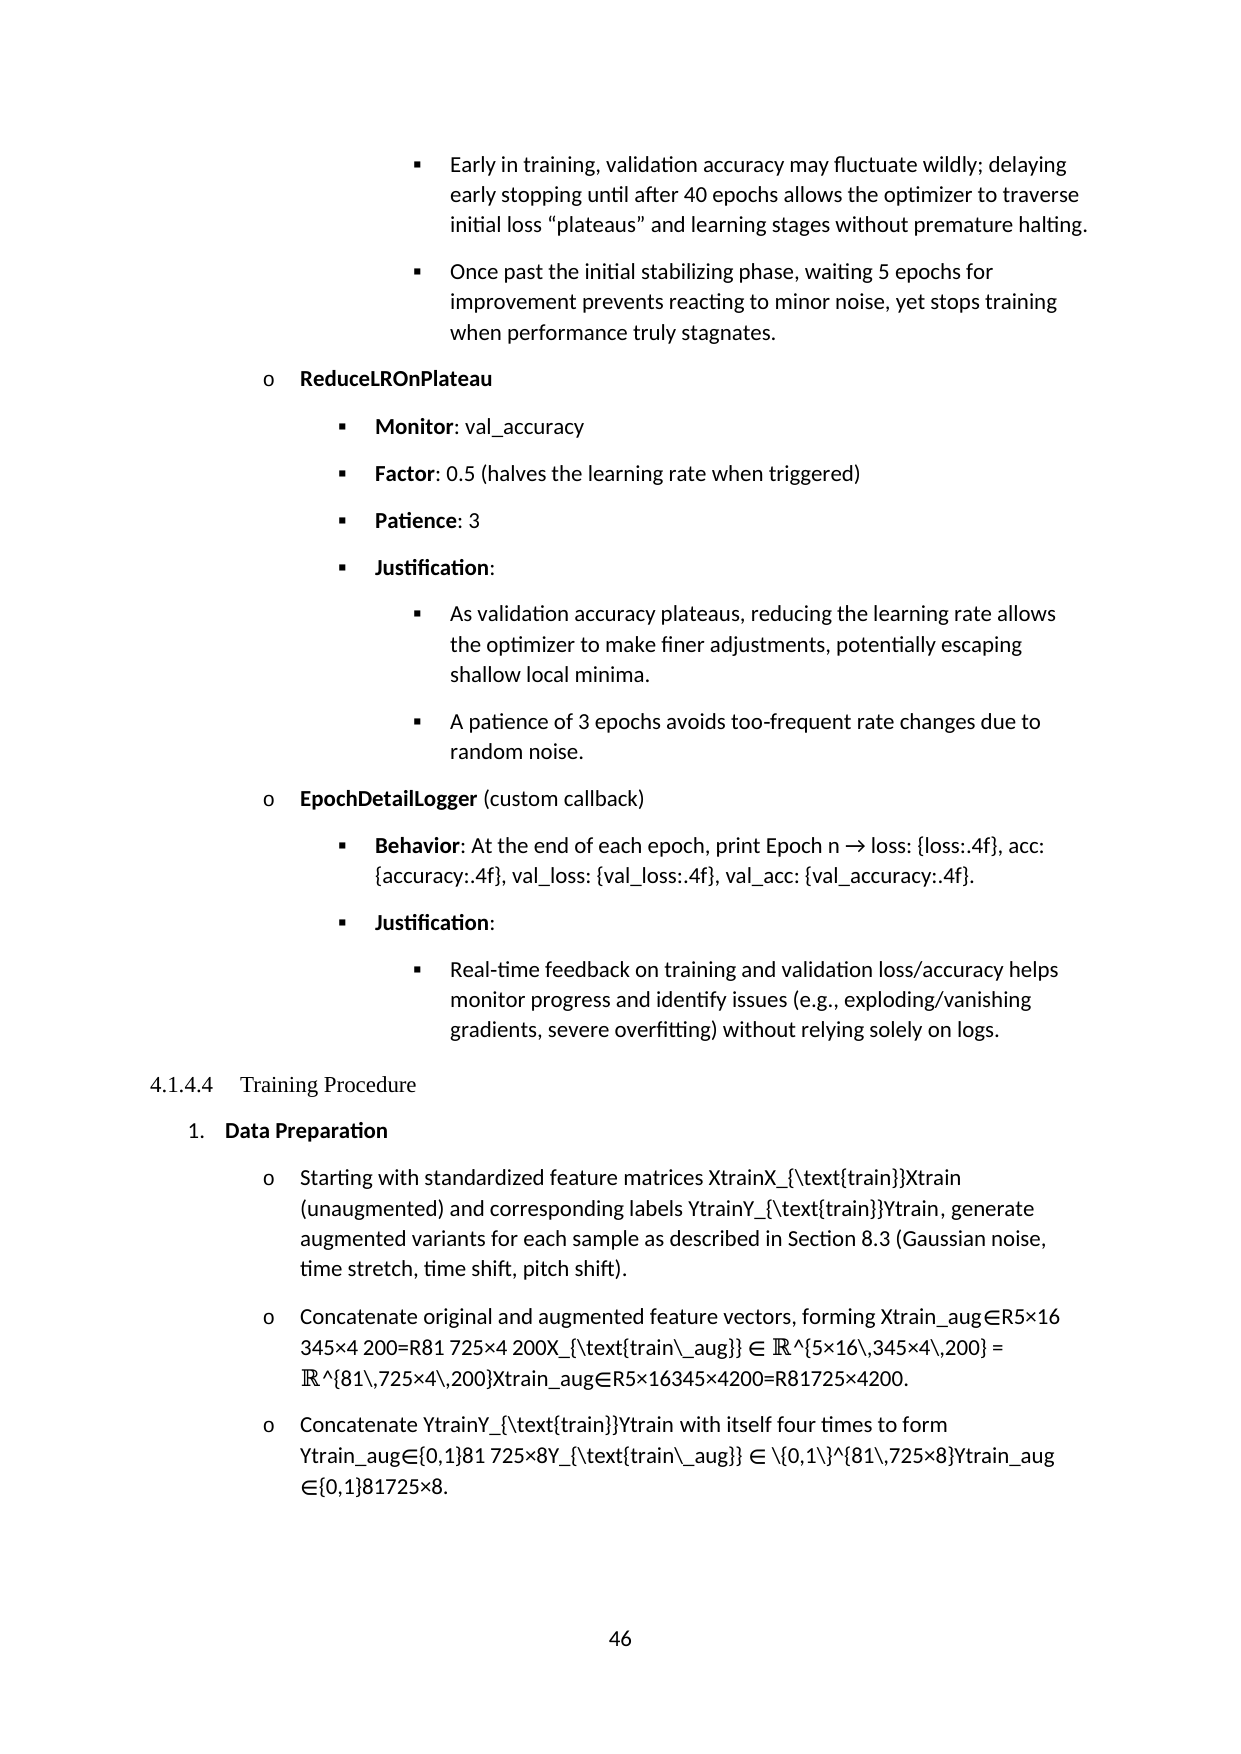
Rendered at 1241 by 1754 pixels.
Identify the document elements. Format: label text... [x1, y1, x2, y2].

list Justification: [337, 553, 1090, 581]
list Factor: 0.5 (halves the learning rate when triggered) [337, 459, 1090, 487]
list Early in training, validation accuracy may fluctuate wildly; delaying early stopping until after 40 epochs allows the optimizer to traverse initial loss “plateaus” and learning stages without premature halting. [412, 150, 1090, 238]
list Behavior: At the end of each epoch, print Epoch n → loss: {loss:.4f}, acc: {accuracy:.4f}, val_loss: {val_loss:.4f}, val_acc: {val_accuracy:.4f}. [337, 831, 1090, 889]
list EpochDetailLogger (custom callback) [262, 784, 1090, 812]
list Monitor: val_accuracy [337, 412, 1090, 440]
list Concatenate original and augmented feature vectors, forming Xtrain_aug∈R5×16 345×4 200=R81 725×4 200X_{\text{train\_aug}} ∈ ℝ^{5×16\,345×4\,200} = ℝ^{81\,725×4\,200}Xtrain_aug​∈R5×16345×4200=R81725×4200. [262, 1301, 1090, 1392]
list Real‐time feedback on training and validation loss/accuracy helps monitor progress and identify issues (e.g., exploding/vanishing gradients, severe overfitting) without relying solely on logs. [412, 955, 1090, 1044]
list A patience of 3 epochs avoids too‐frequent rate changes due to random noise. [412, 707, 1090, 765]
subtitle Training Procedure [150, 1071, 1090, 1097]
list As validation accuracy plateaus, reducing the learning rate allows the optimizer to make finer adjustments, potentially escaping shallow local minima. [412, 599, 1090, 688]
list Once past the initial stabilizing phase, waiting 5 epochs for improvement prevents reacting to minor noise, yet stops training when performance truly stagnates. [412, 257, 1090, 346]
list Data Preparation [187, 1117, 1090, 1144]
list ReduceLROnPlateau [262, 364, 1090, 393]
list Starting with standardized feature matrices XtrainX_{\text{train}}Xtrain​ (unaugmented) and corresponding labels YtrainY_{\text{train}}Ytrain​, generate augmented variants for each sample as described in Section 8.3 (Gaussian noise, time stretch, time shift, pitch shift). [262, 1163, 1090, 1283]
list Justification: [337, 908, 1090, 936]
list Patience: 3 [337, 506, 1090, 534]
list Concatenate YtrainY_{\text{train}}Ytrain​ with itself four times to form Ytrain_aug∈{0,1}81 725×8Y_{\text{train\_aug}} ∈ \{0,1\}^{81\,725×8}Ytrain_aug​∈{0,1}81725×8. [262, 1411, 1090, 1500]
